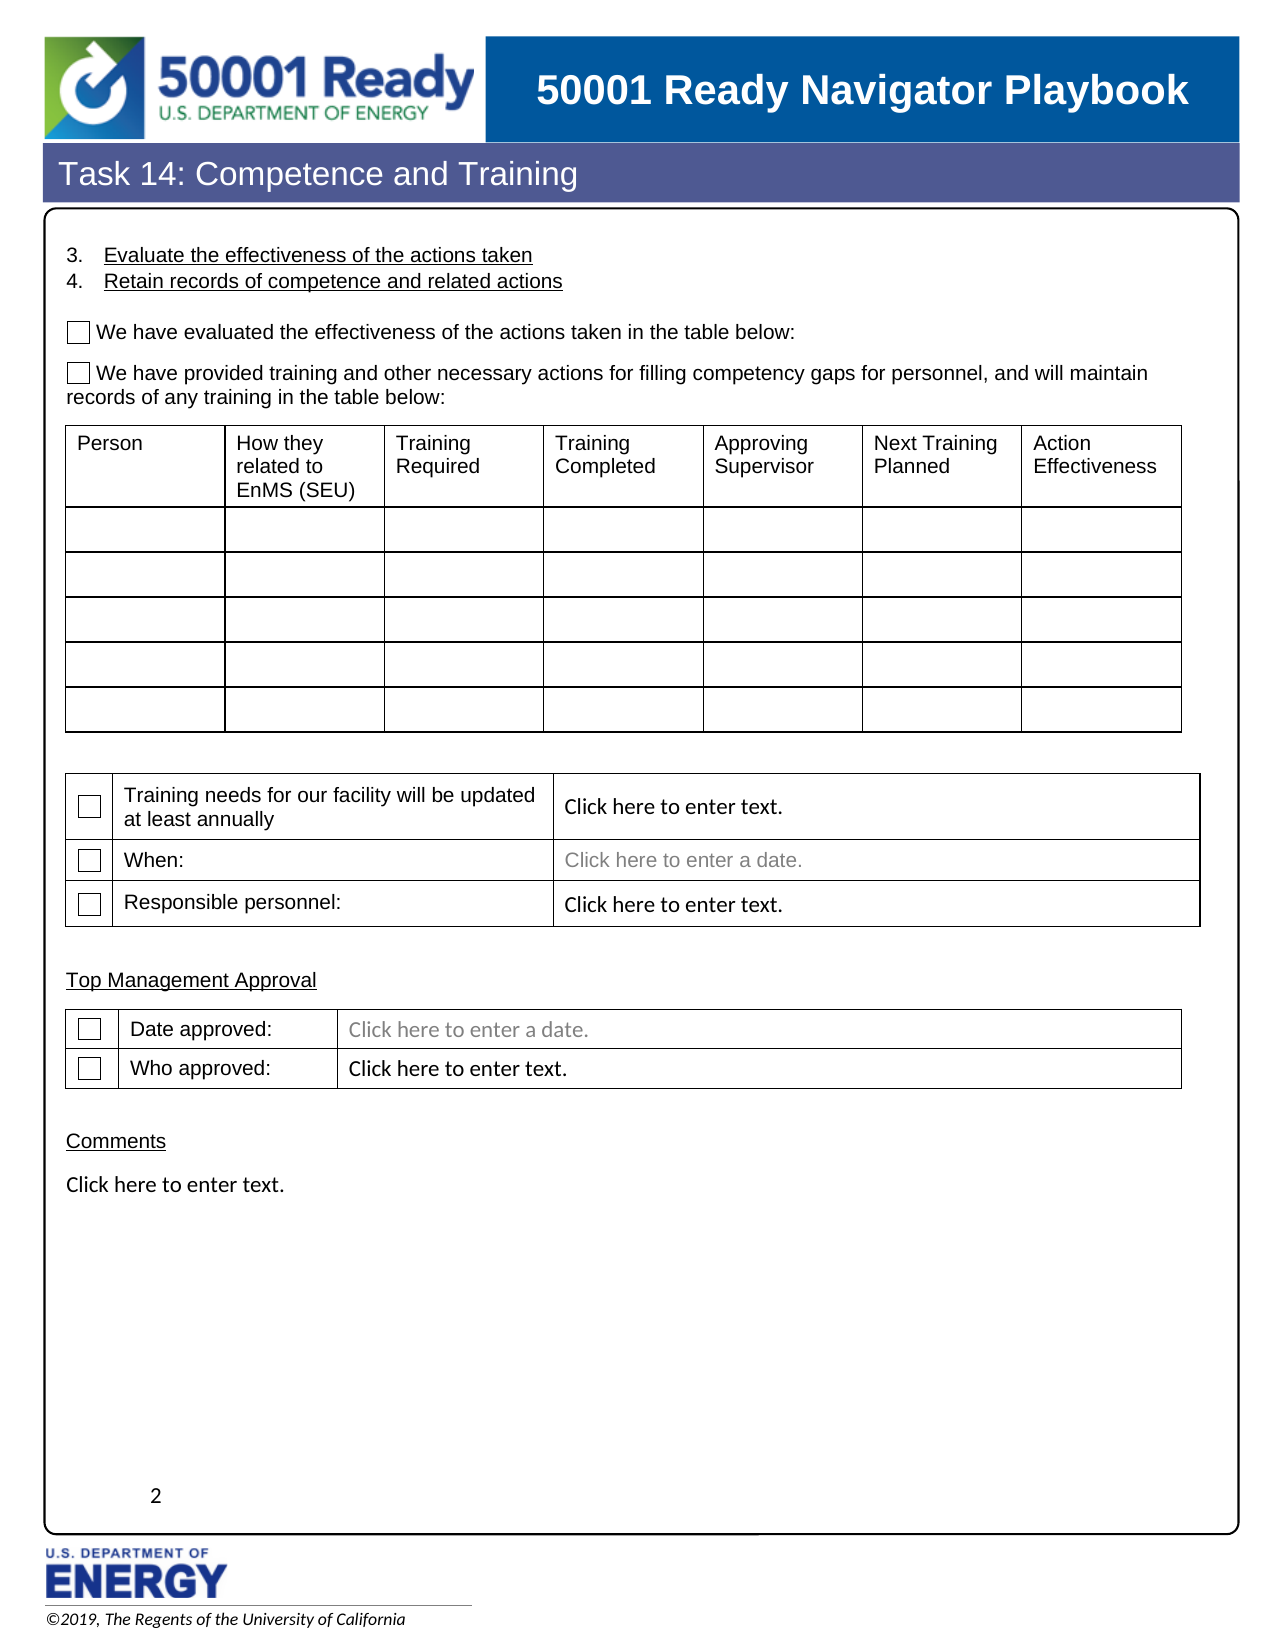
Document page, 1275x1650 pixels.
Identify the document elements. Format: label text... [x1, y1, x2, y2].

table_cell Who approved: [119, 1049, 337, 1087]
table_cell [66, 598, 224, 641]
table_header [66, 1010, 118, 1048]
table_cell [385, 643, 543, 686]
text Comments [66, 1129, 1200, 1153]
table_cell [1022, 598, 1181, 641]
table_cell [66, 643, 224, 686]
list Retain records of competence and related actions [66, 269, 1185, 293]
table_cell [544, 598, 703, 641]
table_cell [385, 553, 543, 596]
table_cell [226, 598, 384, 641]
table_cell Responsible personnel: [113, 881, 553, 926]
table_cell [544, 553, 703, 596]
table_cell [1022, 643, 1181, 686]
table_cell [66, 688, 224, 731]
table_cell [704, 688, 862, 731]
table_header Next Training Planned [863, 426, 1021, 506]
table_header Action Effectiveness [1022, 426, 1181, 506]
table_cell [66, 1049, 118, 1087]
table_cell [863, 553, 1021, 596]
table_cell [544, 508, 703, 551]
table_cell [226, 643, 384, 686]
table_cell When: [113, 840, 553, 880]
table_cell [226, 688, 384, 731]
text We have provided training and other necessary actions for filling competency gaps for personnel, and will maintain records of any training in the table below: [66, 361, 1200, 408]
text We have evaluated the effectiveness of the actions taken in the table below: [66, 320, 1200, 344]
table_cell [704, 598, 862, 641]
table_header Training Completed [544, 426, 703, 506]
table_cell [863, 598, 1021, 641]
table_cell [544, 643, 703, 686]
table_header [66, 774, 112, 839]
picture [42, 36, 474, 138]
table_cell [66, 508, 224, 551]
table_header Training needs for our facility will be updated at least annually [113, 774, 553, 839]
table_cell [1022, 508, 1181, 551]
table_header Date approved: [119, 1010, 337, 1048]
table_cell [1022, 688, 1181, 731]
table_cell [66, 840, 112, 880]
table_cell [704, 643, 862, 686]
table_cell [385, 508, 543, 551]
table_cell [385, 598, 543, 641]
table_cell [863, 508, 1021, 551]
table_cell [544, 688, 703, 731]
table_cell [863, 688, 1021, 731]
list Evaluate the effectiveness of the actions taken [66, 243, 1185, 267]
table_header How they related to EnMS (SEU) [226, 426, 384, 506]
table_cell [1022, 553, 1181, 596]
table_cell [226, 508, 384, 551]
table_cell [863, 643, 1021, 686]
table_header Training Required [385, 426, 543, 506]
table_header Person [66, 426, 224, 506]
table_header Approving Supervisor [704, 426, 862, 506]
table_cell [704, 508, 862, 551]
text Top Management Approval [66, 968, 1200, 992]
table_cell [385, 688, 543, 731]
table_cell [66, 881, 112, 926]
table_cell [226, 553, 384, 596]
table_cell [66, 553, 224, 596]
picture [45, 1547, 228, 1597]
table_cell [704, 553, 862, 596]
